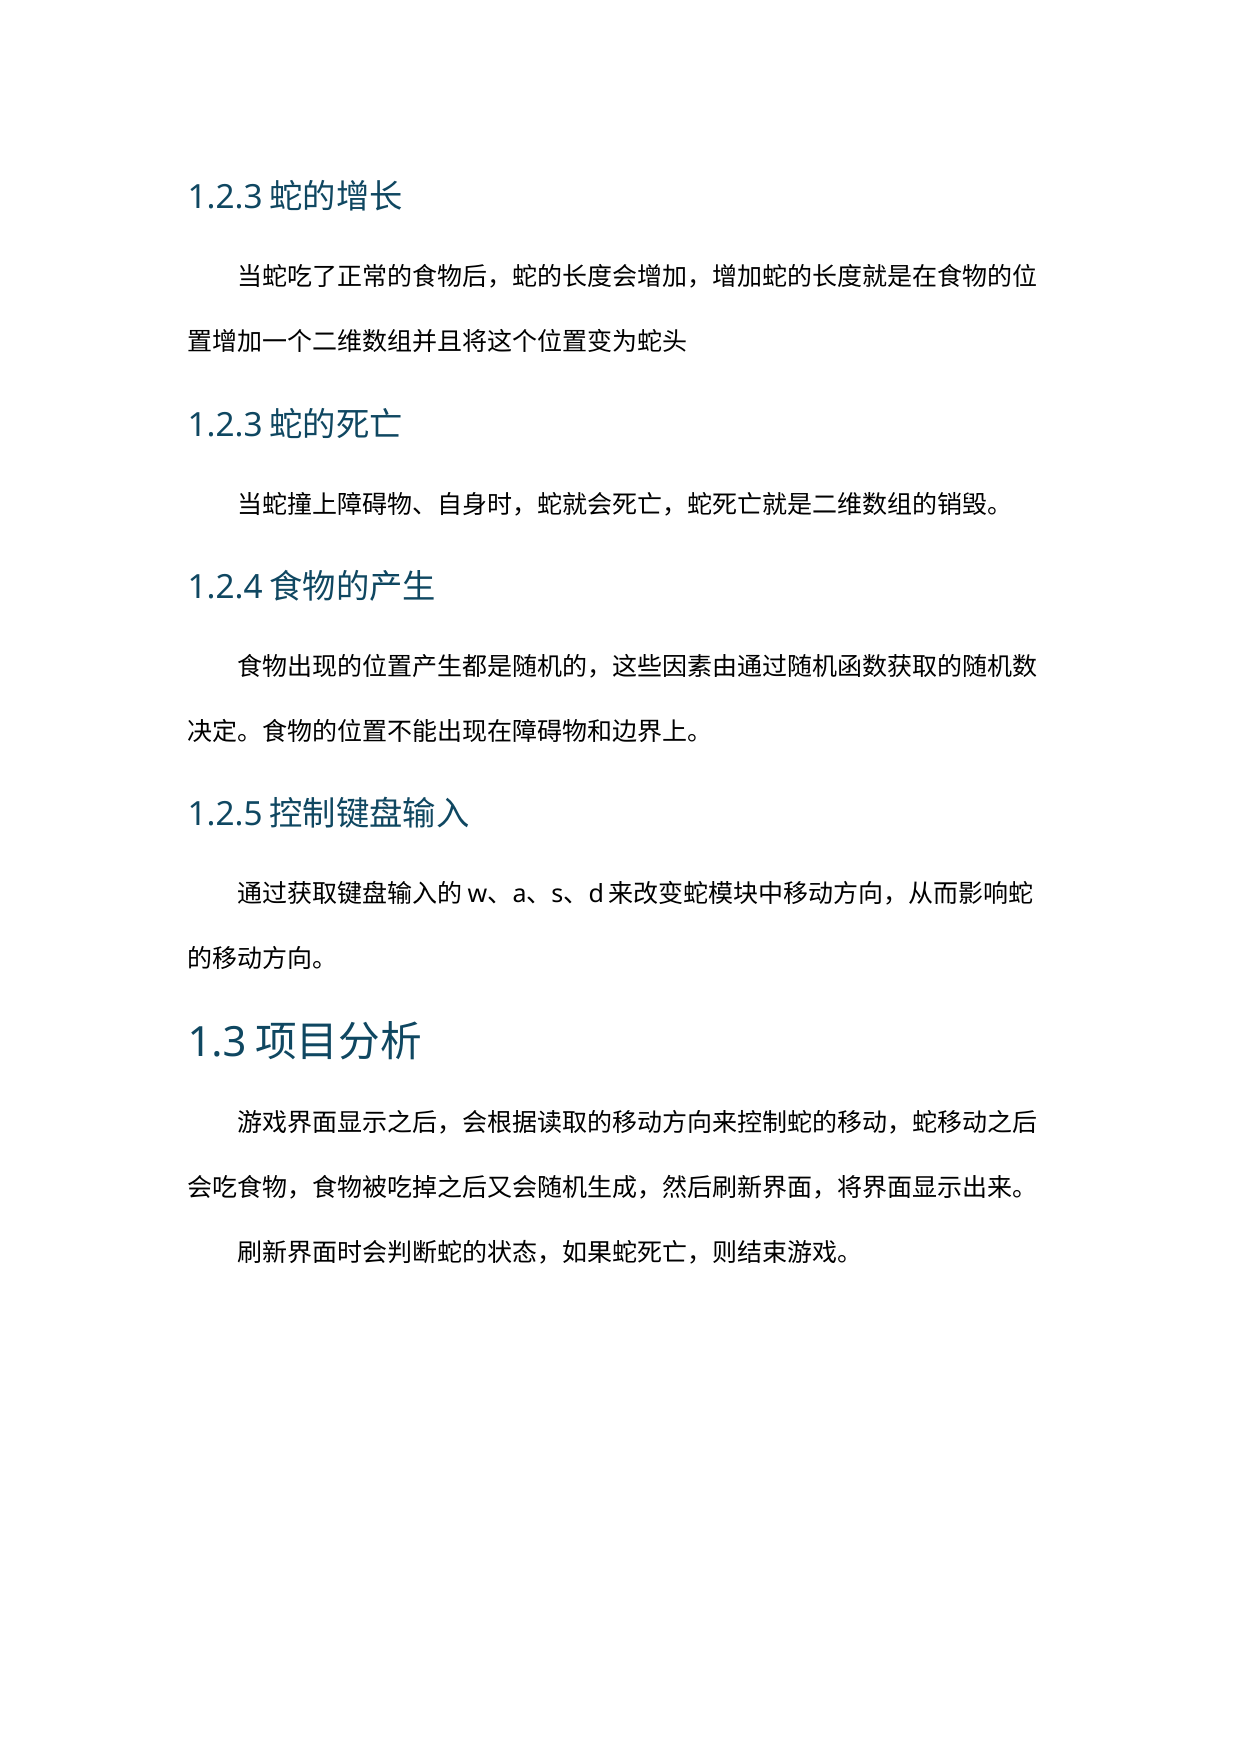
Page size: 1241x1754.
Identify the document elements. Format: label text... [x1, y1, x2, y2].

subtitle 1.3项目分析 [187, 1006, 1053, 1071]
text 当蛇吃了正常的食物后，蛇的长度会增加，增加蛇的长度就是在食物的位置增加一个二维数组并且将这个位置变为蛇头 [187, 242, 1053, 372]
subtitle 1.2.5控制键盘输入 [187, 778, 1053, 843]
text 刷新界面时会判断蛇的状态，如果蛇死亡，则结束游戏。 [187, 1218, 1053, 1283]
subtitle 1.2.3蛇的增长 [187, 162, 1053, 227]
subtitle 1.2.4食物的产生 [187, 551, 1053, 616]
text 当蛇撞上障碍物、自身时，蛇就会死亡，蛇死亡就是二维数组的销毁。 [187, 470, 1053, 535]
text 游戏界面显示之后，会根据读取的移动方向来控制蛇的移动，蛇移动之后会吃食物，食物被吃掉之后又会随机生成，然后刷新界面，将界面显示出来。 [187, 1088, 1053, 1218]
text 通过获取键盘输入的w、a、s、d来改变蛇模块中移动方向，从而影响蛇的移动方向。 [187, 859, 1053, 989]
subtitle 1.2.3蛇的死亡 [187, 389, 1053, 454]
text 食物出现的位置产生都是随机的，这些因素由通过随机函数获取的随机数决定。食物的位置不能出现在障碍物和边界上。 [187, 632, 1053, 762]
